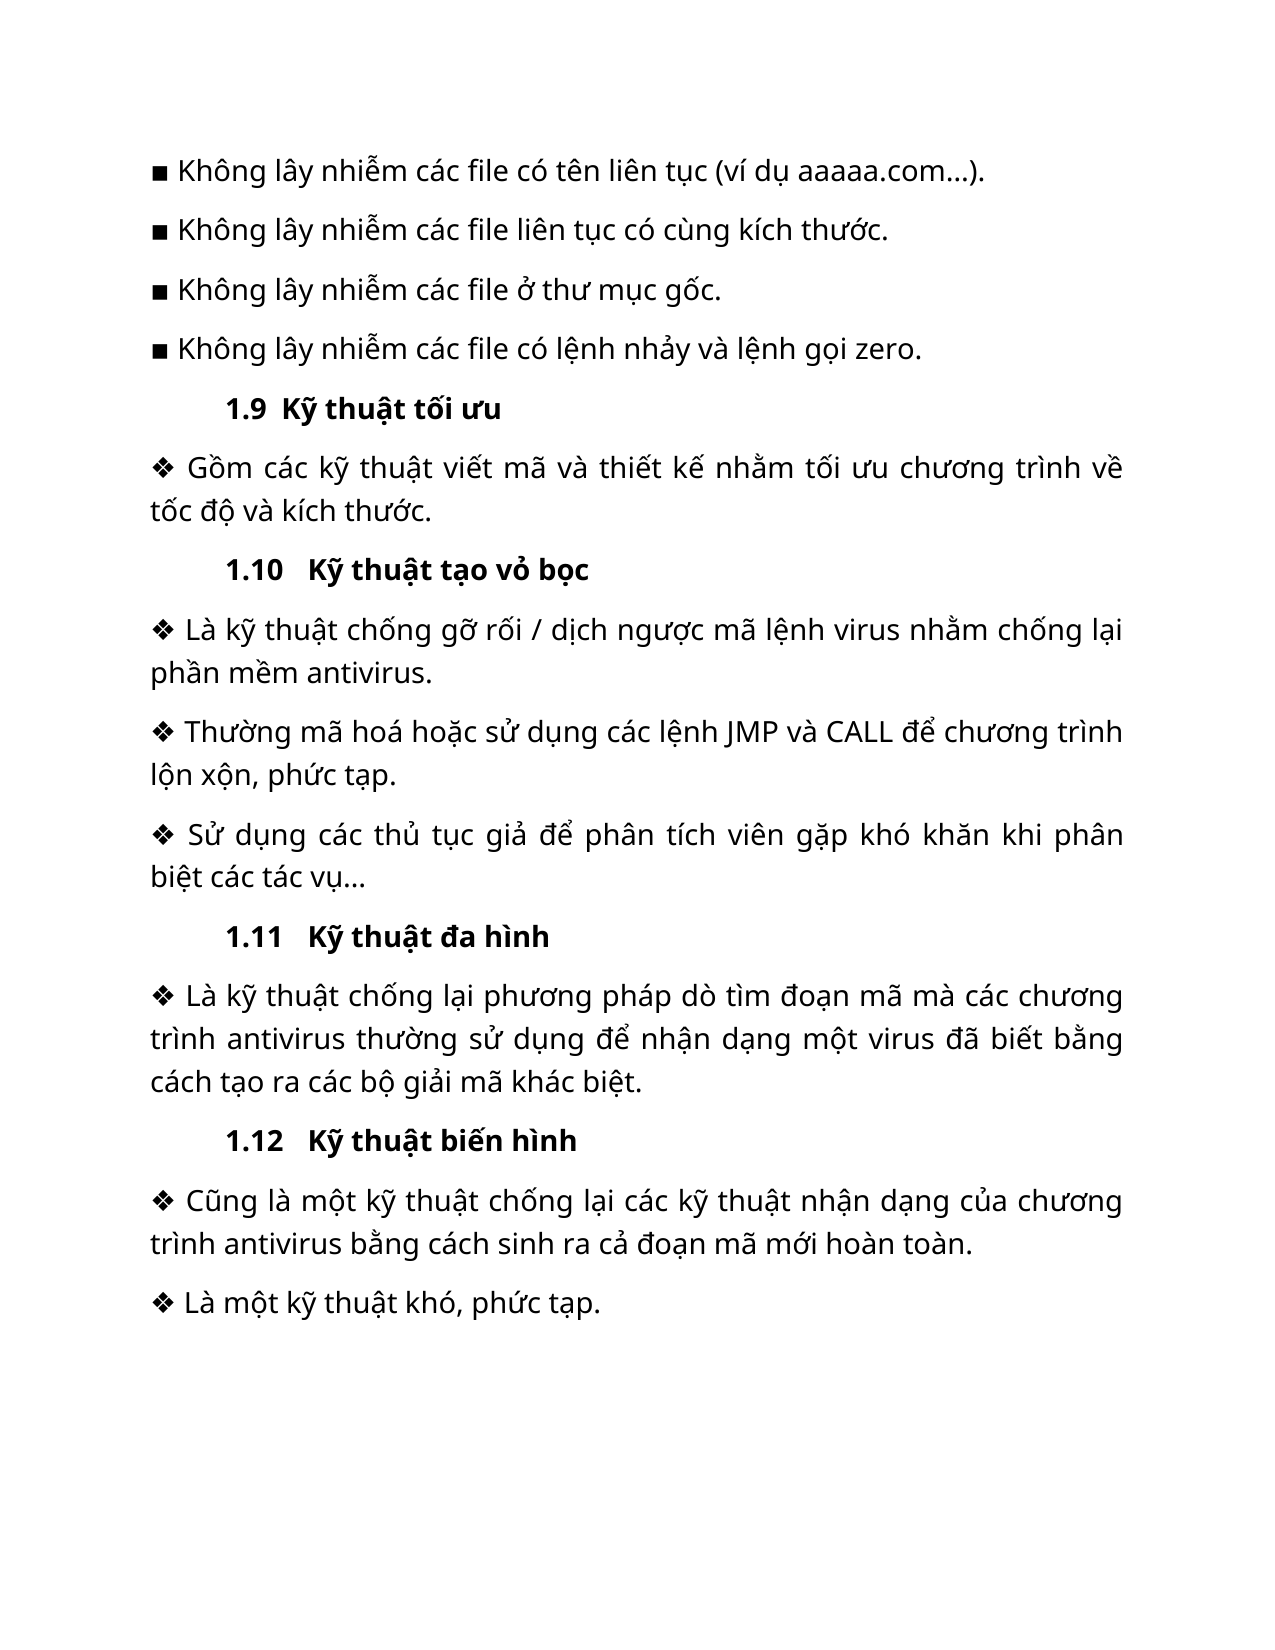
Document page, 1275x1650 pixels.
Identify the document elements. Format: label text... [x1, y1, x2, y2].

text ▪ Không lây nhiễm các file liên tục có cùng kích thước. [150, 209, 1125, 249]
text ▪ Không lây nhiễm các file ở thư mục gốc. [150, 269, 1125, 309]
list Kỹ thuật tạo vỏ bọc [225, 550, 1125, 589]
text ▪ Không lây nhiễm các file có tên liên tục (ví dụ aaaaa.com…). [150, 150, 1125, 190]
text ❖ Cũng là một kỹ thuật chống lại các kỹ thuật nhận dạng của chương trình antivirus bằng cách sinh ra cả đoạn mã mới hoàn toàn. [150, 1180, 1125, 1263]
text ❖ Là kỹ thuật chống gỡ rối / dịch ngược mã lệnh virus nhằm chống lại phần mềm antivirus. [150, 609, 1125, 692]
list Kỹ thuật tối ưu [225, 388, 1125, 428]
list Kỹ thuật biến hình [225, 1121, 1125, 1160]
text ❖ Là kỹ thuật chống lại phương pháp dò tìm đoạn mã mà các chương trình antivirus thường sử dụng để nhận dạng một virus đã biết bằng cách tạo ra các bộ giải mã khác biệt. [150, 976, 1125, 1101]
list Kỹ thuật đa hình [225, 916, 1125, 956]
text ❖ Sử dụng các thủ tục giả để phân tích viên gặp khó khăn khi phân biệt các tác vụ… [150, 814, 1125, 896]
text ▪ Không lây nhiễm các file có lệnh nhảy và lệnh gọi zero. [150, 328, 1125, 368]
text ❖ Là một kỹ thuật khó, phức tạp. [150, 1282, 1125, 1322]
text ❖ Thường mã hoá hoặc sử dụng các lệnh JMP và CALL để chương trình lộn xộn, phức tạp. [150, 711, 1125, 794]
text ❖ Gồm các kỹ thuật viết mã và thiết kế nhằm tối ưu chương trình về tốc độ và kích thước. [150, 447, 1125, 530]
